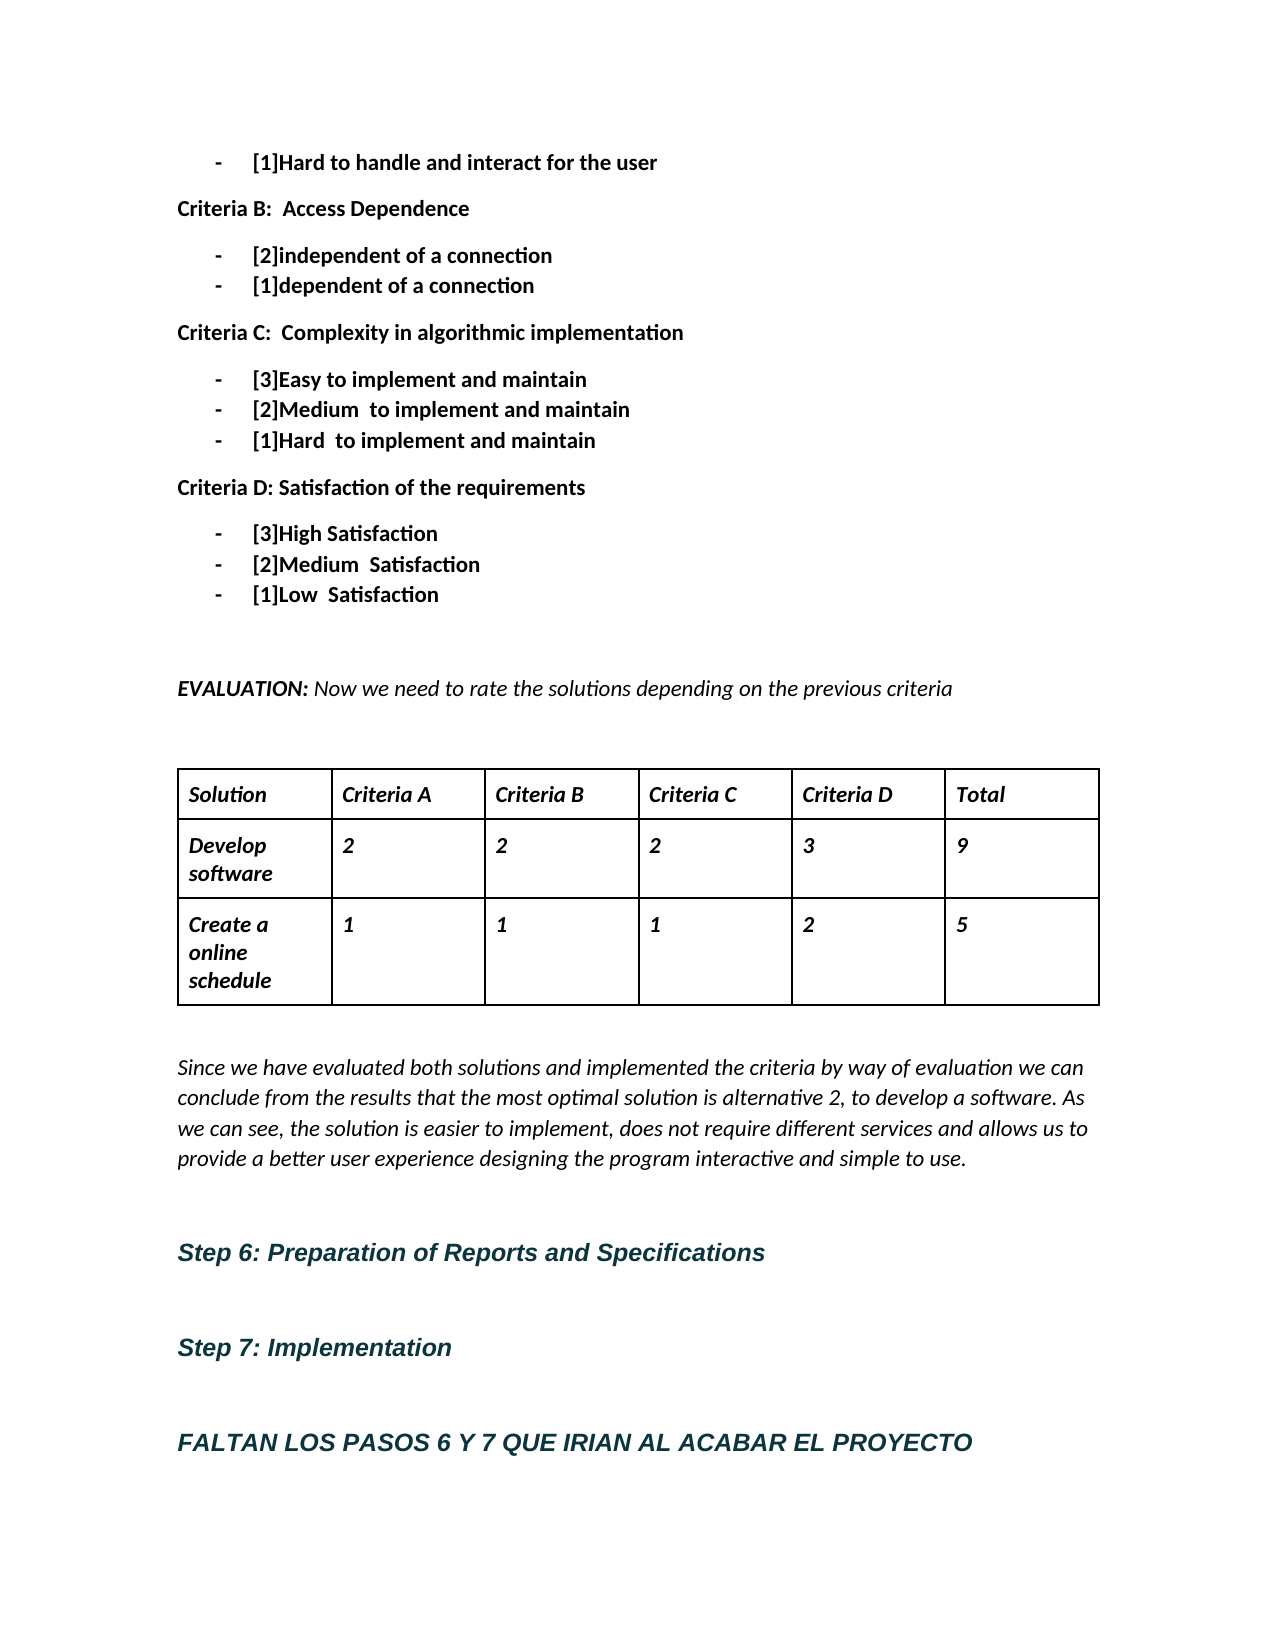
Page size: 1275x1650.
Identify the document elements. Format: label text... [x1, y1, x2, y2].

list [2]Medium to implement and maintain [215, 396, 1098, 423]
table_header Criteria B [486, 770, 638, 818]
table_cell 2 [793, 899, 944, 1004]
table_header Solution [179, 770, 331, 818]
list [2]independent of a connection [215, 241, 1098, 269]
list [1]Low Satisfaction [215, 580, 1098, 608]
table_cell 1 [333, 899, 484, 1004]
list [1]Hard to implement and maintain [215, 426, 1098, 454]
table_cell 1 [640, 899, 791, 1004]
text Criteria B: Access Dependence [177, 194, 1098, 222]
table_cell 2 [486, 820, 638, 897]
table_header Total [946, 770, 1098, 818]
table_cell Develop software [179, 820, 331, 897]
text FALTAN LOS PASOS 6 Y 7 QUE IRIAN AL ACABAR EL PROYECTO [177, 1428, 1098, 1457]
text Criteria C: Complexity in algorithmic implementation [177, 318, 1098, 346]
text Step 6: Preparation of Reports and Specifications [177, 1238, 1098, 1266]
table_cell 2 [640, 820, 791, 897]
text Step 7: Implementation [177, 1333, 1098, 1362]
list [1]Hard to handle and interact for the user [215, 148, 1098, 176]
table_header Criteria A [333, 770, 484, 818]
table_cell 5 [946, 899, 1098, 1004]
list [2]Medium Satisfaction [215, 550, 1098, 578]
table_header Criteria D [793, 770, 944, 818]
table_header Criteria C [640, 770, 791, 818]
text EVALUATION: Now we need to rate the solutions depending on the previous criteria [177, 674, 1098, 702]
table_cell 9 [946, 820, 1098, 897]
table_cell 2 [333, 820, 484, 897]
text Criteria D: Satisfaction of the requirements [177, 473, 1098, 501]
table_cell Create a online schedule [179, 899, 331, 1004]
text Since we have evaluated both solutions and implemented the criteria by way of evaluation we can conclude from the results that the most optimal solution is alternative 2, to develop a software. As we can see, the solution is easier to implement, does not require different services and allows us to provide a better user experience designing the program interactive and simple to use. [177, 1053, 1098, 1172]
table_cell 3 [793, 820, 944, 897]
table_cell 1 [486, 899, 638, 1004]
list [1]dependent of a connection [215, 272, 1098, 299]
list [3]High Satisfaction [215, 519, 1098, 547]
list [3]Easy to implement and maintain [215, 365, 1098, 393]
